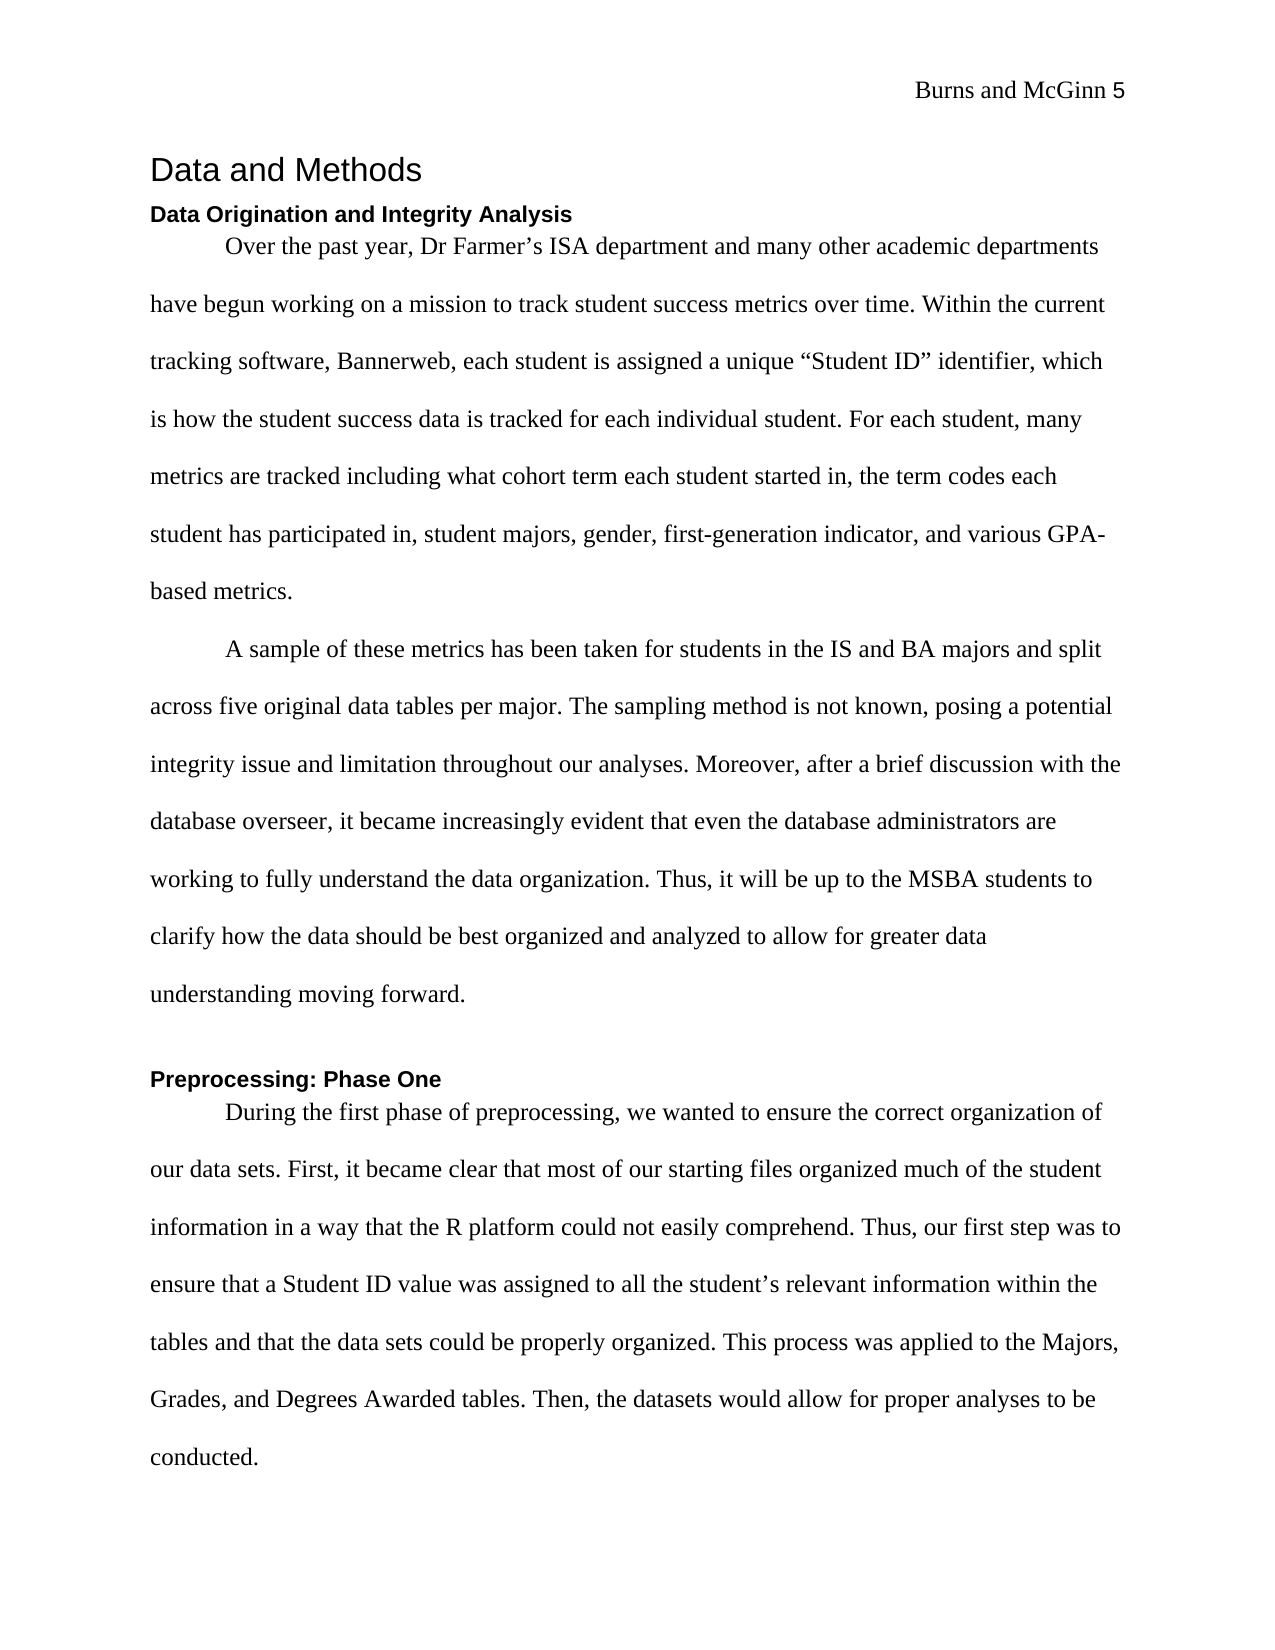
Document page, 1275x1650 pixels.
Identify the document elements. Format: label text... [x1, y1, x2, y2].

text Preprocessing: Phase One [150, 1066, 1125, 1093]
text A sample of these metrics has been taken for students in the IS and BA majors and split across five original data tables per major. The sampling method is not known, posing a potential integrity issue and limitation throughout our analyses. Moreover, after a brief discussion with the database overseer, it became increasingly evident that even the database administrators are working to fully understand the data organization. Thus, it will be up to the MSBA students to clarify how the data should be best organized and analyzed to allow for greater data understanding moving forward. [150, 634, 1125, 1007]
text Over the past year, Dr Farmer’s ISA department and many other academic departments have begun working on a mission to track student success metrics over time. Within the current tracking software, Bannerweb, each student is assigned a unique “Student ID” identifier, which is how the student success data is tracked for each individual student. For each student, many metrics are tracked including what cohort term each student started in, the term codes each student has participated in, student majors, gender, first-generation indicator, and various GPA-based metrics. [150, 231, 1125, 605]
subtitle Data and Methods [150, 150, 1125, 188]
text Data Origination and Integrity Analysis [150, 201, 1125, 227]
text During the first phase of preprocessing, we wanted to ensure the correct organization of our data sets. First, it became clear that most of our starting files organized much of the student information in a way that the R platform could not easily comprehend. Thus, our first step was to ensure that a Student ID value was assigned to all the student’s relevant information within the tables and that the data sets could be properly organized. This process was applied to the Majors, Grades, and Degrees Awarded tables. Then, the datasets would allow for proper analyses to be conducted. [150, 1097, 1125, 1470]
